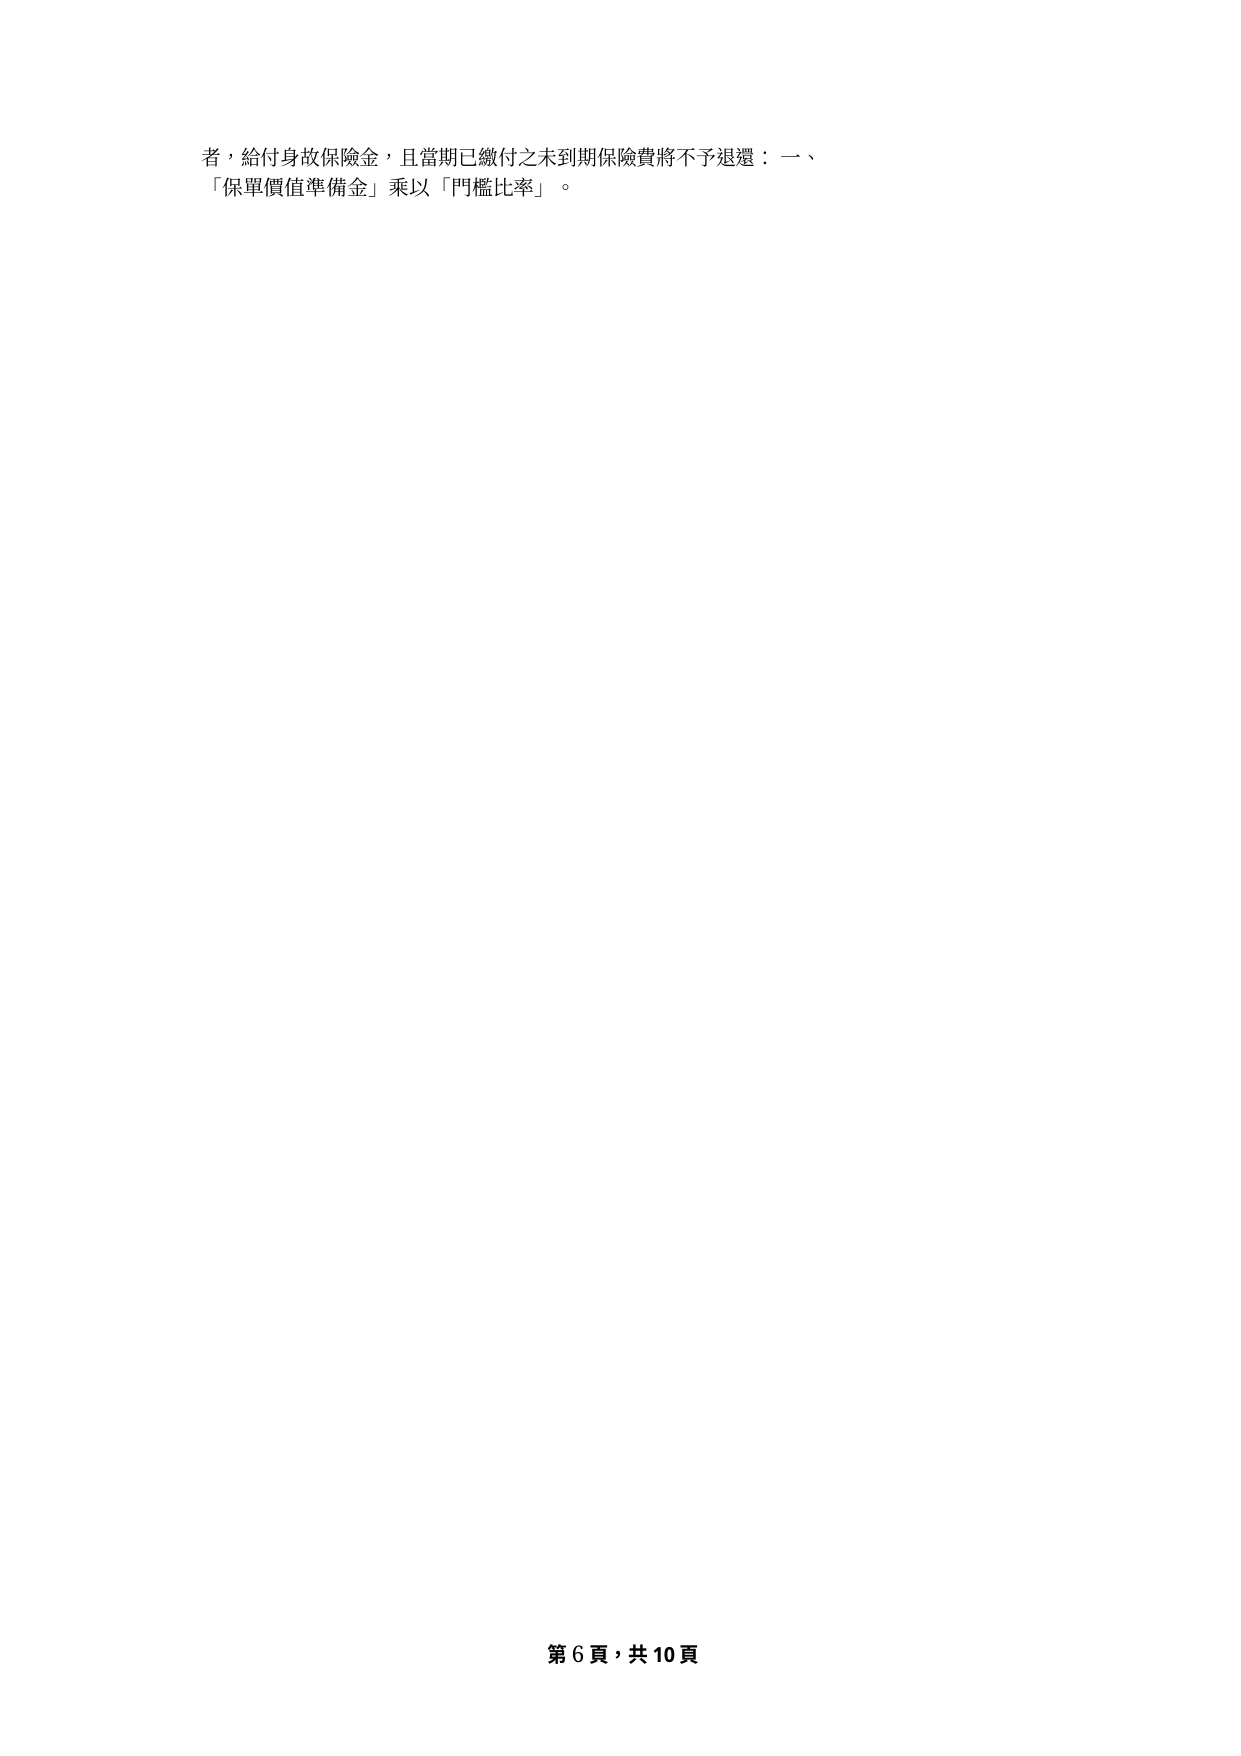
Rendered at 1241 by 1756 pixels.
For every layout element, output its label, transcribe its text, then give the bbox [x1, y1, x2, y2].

text 者，給付身故保險金，且當期已繳付之未到期保險費將不予退還： 一、「保單價值準備金」乘以「門檻比率」。 [201, 142, 806, 202]
